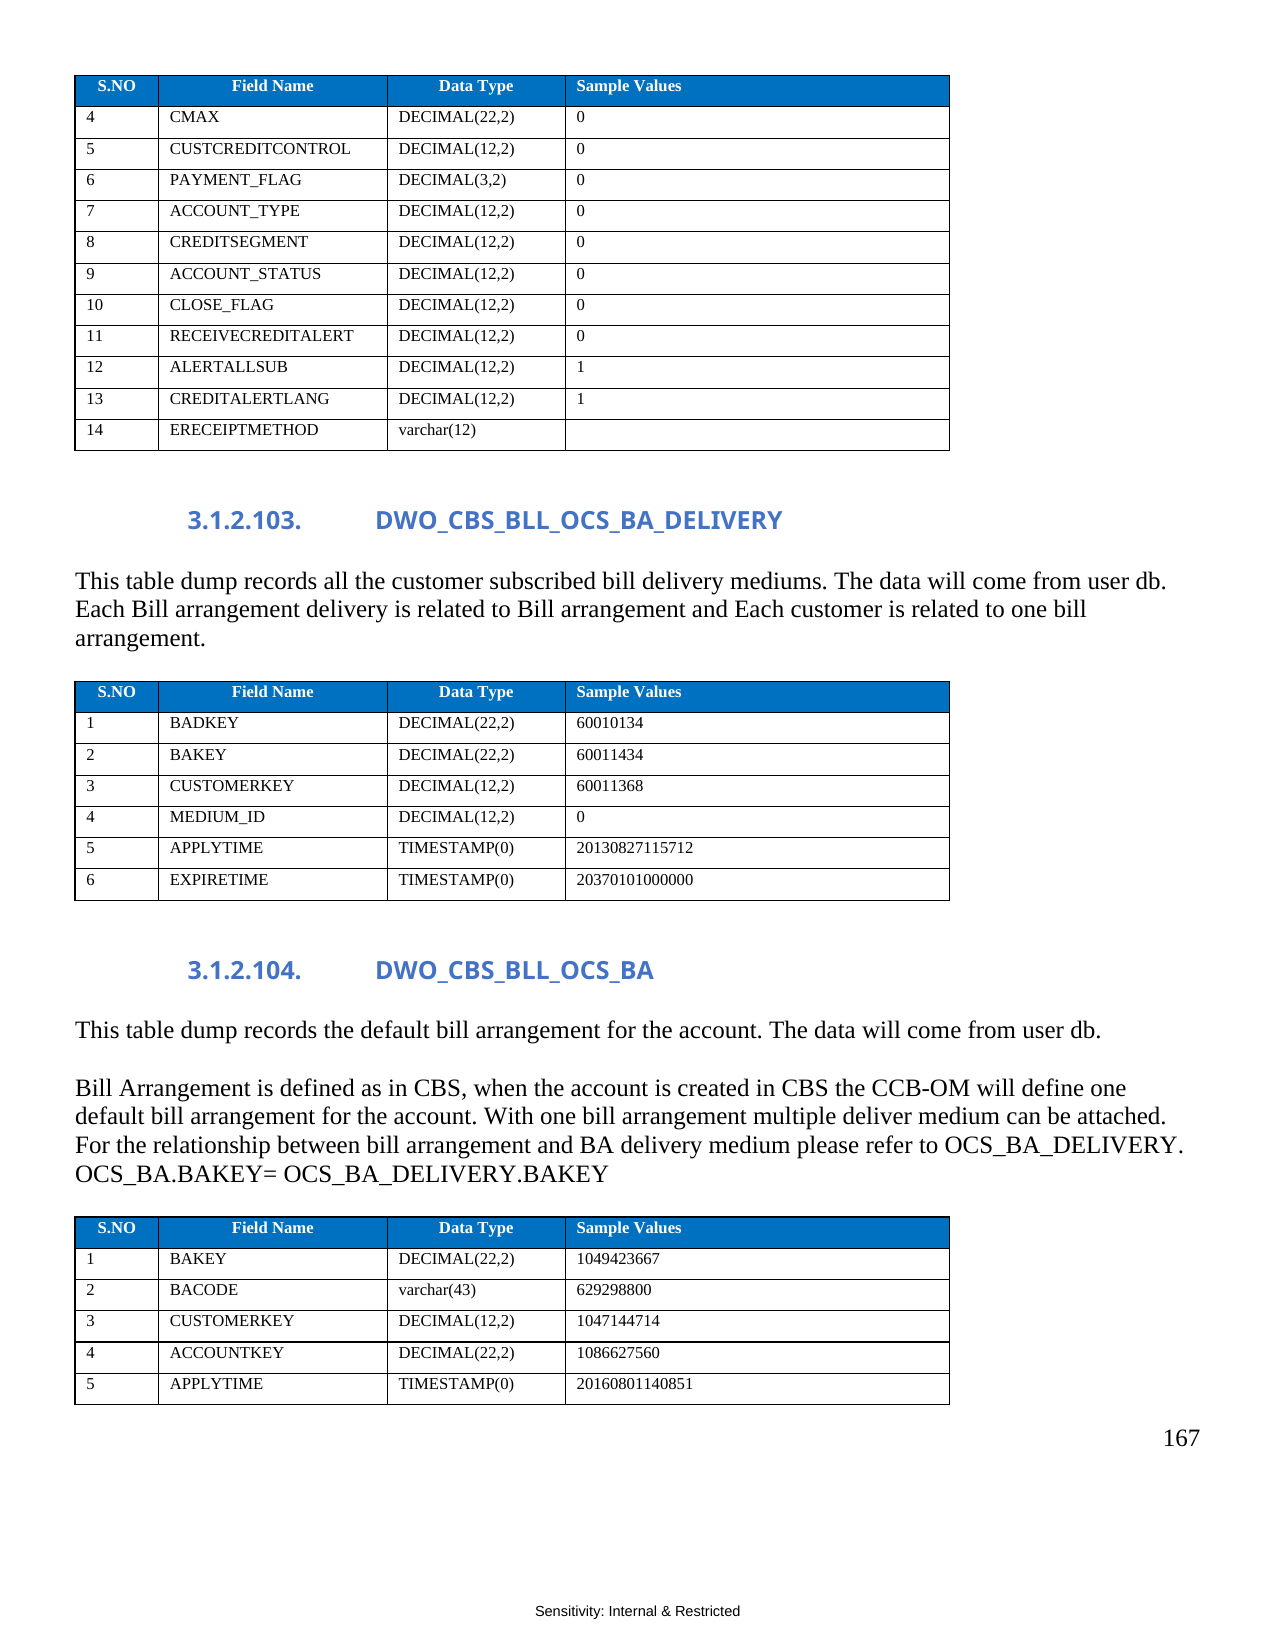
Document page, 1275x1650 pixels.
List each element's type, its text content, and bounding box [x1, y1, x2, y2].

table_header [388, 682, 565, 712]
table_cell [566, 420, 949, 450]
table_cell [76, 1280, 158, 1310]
subtitle DWO_CBS_BLL_OCS_BA_DELIVERY [187, 503, 1200, 537]
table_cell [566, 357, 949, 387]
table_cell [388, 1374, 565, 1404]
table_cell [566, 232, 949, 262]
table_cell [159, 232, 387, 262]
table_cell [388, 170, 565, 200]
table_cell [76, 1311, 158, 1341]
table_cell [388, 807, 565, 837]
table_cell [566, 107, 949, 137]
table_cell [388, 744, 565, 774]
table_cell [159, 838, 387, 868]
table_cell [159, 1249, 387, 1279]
text Bill Arrangement is defined as in CBS, when the account is created in CBS the CCB-OM will define one default bill arrangement for the account. With one bill arrangement multiple deliver medium can be attached. For the relationship between bill arrangement and BA delivery medium please refer to OCS_BA_DELIVERY. OCS_BA.BAKEY= OCS_BA_DELIVERY.BAKEY [75, 1073, 1200, 1188]
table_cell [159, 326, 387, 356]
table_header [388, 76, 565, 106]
subtitle DWO_CBS_BLL_OCS_BA [187, 952, 1200, 986]
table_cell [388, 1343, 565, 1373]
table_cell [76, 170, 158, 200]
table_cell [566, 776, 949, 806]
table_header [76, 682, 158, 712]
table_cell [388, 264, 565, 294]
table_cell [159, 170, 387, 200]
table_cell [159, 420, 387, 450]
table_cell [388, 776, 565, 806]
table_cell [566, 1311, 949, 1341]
text Each Bill arrangement delivery is related to Bill arrangement and Each customer is related to one bill arrangement. [75, 594, 1200, 652]
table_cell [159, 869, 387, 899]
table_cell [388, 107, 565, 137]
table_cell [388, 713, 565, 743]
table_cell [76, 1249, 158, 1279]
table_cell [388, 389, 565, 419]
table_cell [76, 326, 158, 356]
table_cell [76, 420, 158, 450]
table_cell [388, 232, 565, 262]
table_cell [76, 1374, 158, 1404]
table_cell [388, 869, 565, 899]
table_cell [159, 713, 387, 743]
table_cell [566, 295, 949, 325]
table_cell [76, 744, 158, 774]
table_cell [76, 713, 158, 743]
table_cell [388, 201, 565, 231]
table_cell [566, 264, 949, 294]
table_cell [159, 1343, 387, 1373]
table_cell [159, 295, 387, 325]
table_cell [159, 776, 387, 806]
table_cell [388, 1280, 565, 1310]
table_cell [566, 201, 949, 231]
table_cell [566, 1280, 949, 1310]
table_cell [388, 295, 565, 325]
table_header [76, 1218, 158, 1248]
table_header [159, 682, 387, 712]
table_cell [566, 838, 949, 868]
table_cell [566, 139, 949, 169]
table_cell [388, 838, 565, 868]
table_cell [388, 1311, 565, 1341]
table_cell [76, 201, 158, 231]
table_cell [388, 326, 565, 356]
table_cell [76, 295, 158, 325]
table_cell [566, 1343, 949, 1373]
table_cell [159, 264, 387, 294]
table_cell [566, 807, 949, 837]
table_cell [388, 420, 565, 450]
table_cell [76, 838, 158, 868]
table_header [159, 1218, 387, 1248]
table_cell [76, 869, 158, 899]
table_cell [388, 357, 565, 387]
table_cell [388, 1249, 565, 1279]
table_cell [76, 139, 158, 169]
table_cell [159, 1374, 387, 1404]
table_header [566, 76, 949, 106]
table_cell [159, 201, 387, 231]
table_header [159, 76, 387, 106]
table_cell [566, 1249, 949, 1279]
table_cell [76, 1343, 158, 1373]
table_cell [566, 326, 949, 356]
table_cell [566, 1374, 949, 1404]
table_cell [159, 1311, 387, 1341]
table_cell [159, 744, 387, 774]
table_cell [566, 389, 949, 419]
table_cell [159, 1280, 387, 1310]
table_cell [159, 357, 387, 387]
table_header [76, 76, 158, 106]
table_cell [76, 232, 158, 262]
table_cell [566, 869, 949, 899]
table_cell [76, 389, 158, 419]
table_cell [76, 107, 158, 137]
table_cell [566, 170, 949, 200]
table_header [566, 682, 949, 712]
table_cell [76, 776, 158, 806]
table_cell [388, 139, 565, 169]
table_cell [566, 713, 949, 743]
text This table dump records the default bill arrangement for the account. The data will come from user db. [75, 1015, 1200, 1044]
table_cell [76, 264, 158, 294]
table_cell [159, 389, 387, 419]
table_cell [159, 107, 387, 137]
text This table dump records all the customer subscribed bill delivery mediums. The data will come from user db. [75, 566, 1200, 594]
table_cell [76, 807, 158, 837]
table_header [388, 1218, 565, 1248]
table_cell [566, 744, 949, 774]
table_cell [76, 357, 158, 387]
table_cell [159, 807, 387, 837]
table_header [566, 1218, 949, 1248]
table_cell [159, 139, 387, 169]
